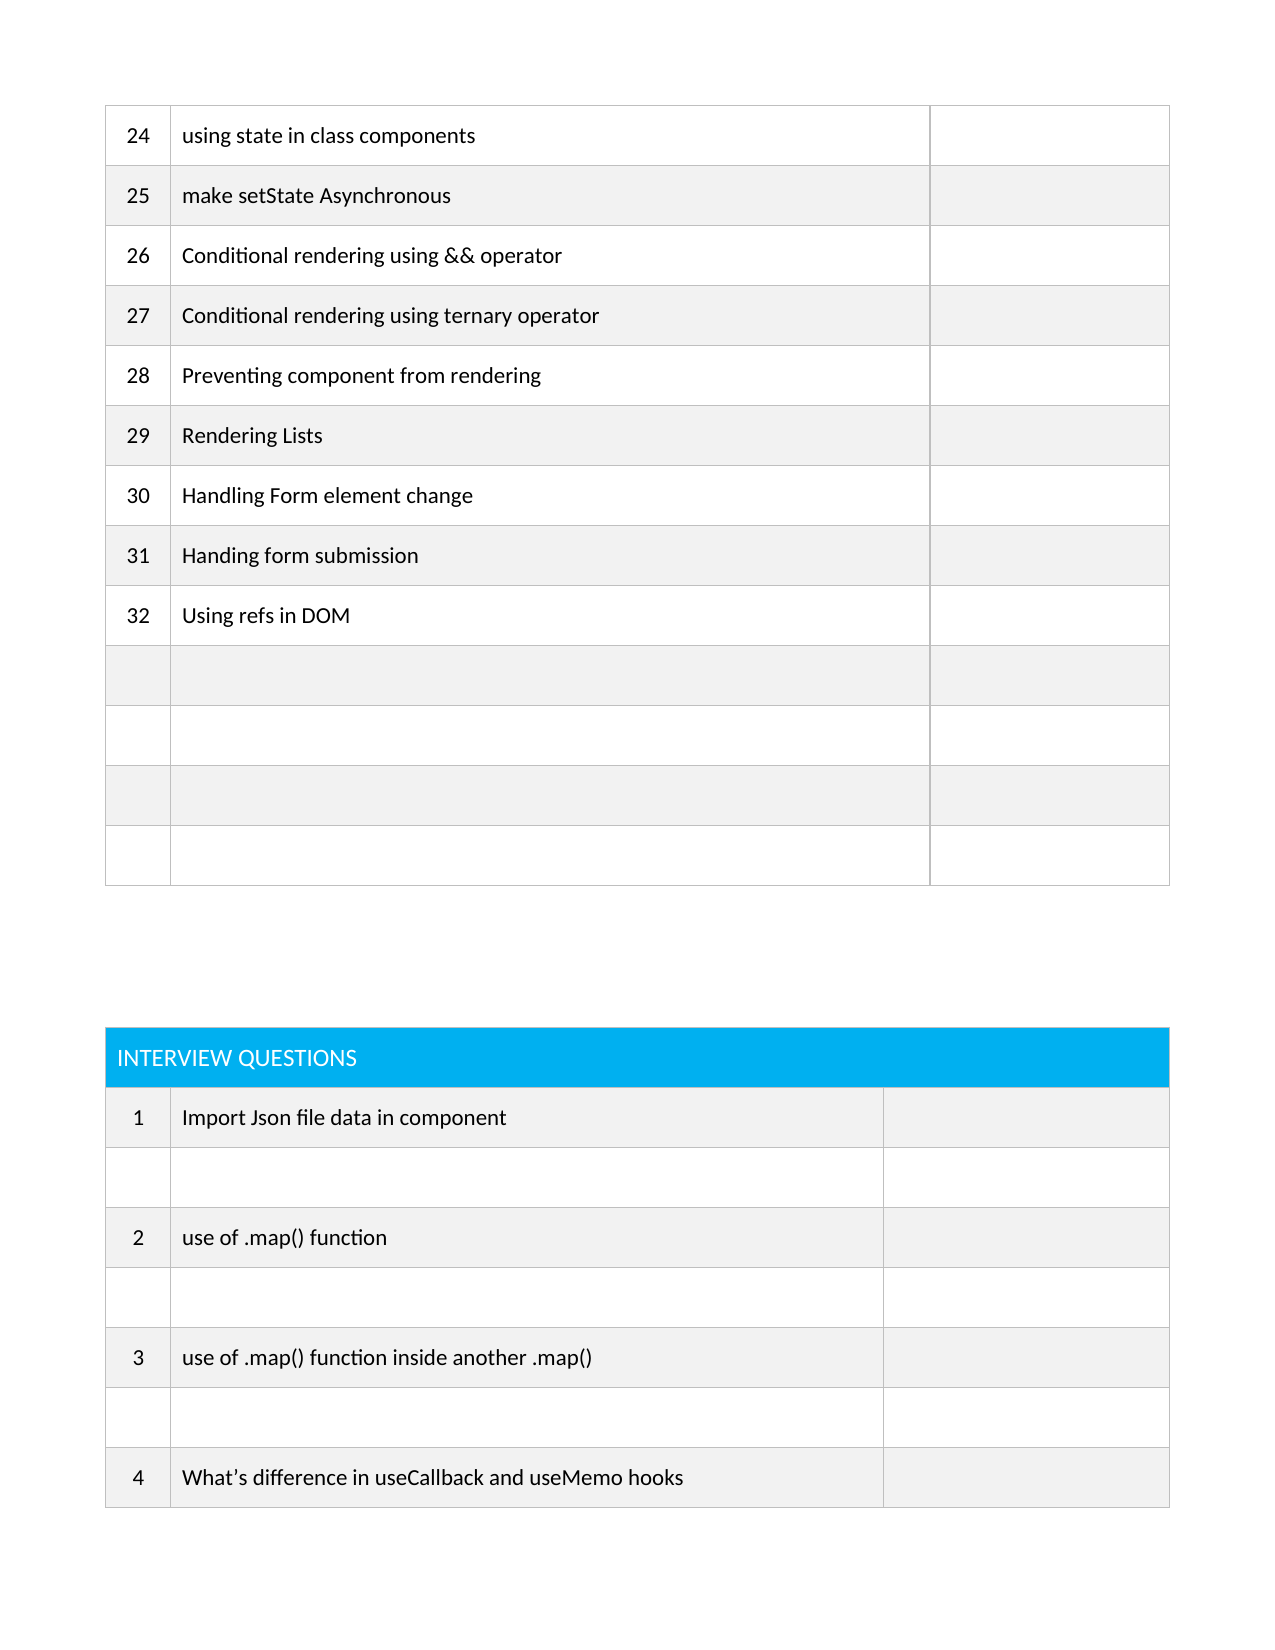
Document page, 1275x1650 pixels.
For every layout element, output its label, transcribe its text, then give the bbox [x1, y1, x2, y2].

table_cell [884, 1208, 1169, 1267]
table_cell [171, 1148, 883, 1207]
table_cell [931, 406, 1169, 465]
table_cell [106, 646, 170, 705]
table_cell Conditional rendering using ternary operator [171, 286, 929, 345]
table_cell 3 [106, 1328, 170, 1387]
table_cell [106, 1148, 170, 1207]
table_cell use of .map() function inside another .map() [171, 1328, 883, 1387]
table_cell [106, 826, 170, 885]
table_cell 27 [106, 286, 170, 345]
table_cell [931, 826, 1169, 885]
table_cell Conditional rendering using && operator [171, 226, 929, 285]
table_cell [884, 1328, 1169, 1387]
table_cell Preventing component from rendering [171, 346, 929, 405]
table_cell [931, 226, 1169, 285]
table_cell 26 [106, 226, 170, 285]
table_cell [884, 1148, 1169, 1207]
table_cell [106, 1388, 170, 1447]
table_cell [931, 706, 1169, 765]
table_cell [931, 586, 1169, 645]
table_cell [171, 766, 929, 825]
table_cell [884, 1088, 1169, 1147]
table_cell 4 [106, 1448, 170, 1507]
table_cell [171, 826, 929, 885]
table_cell 2 [106, 1208, 170, 1267]
table_cell Import Json file data in component [171, 1088, 883, 1147]
table_cell [931, 766, 1169, 825]
table_cell [884, 1388, 1169, 1447]
table_cell 32 [106, 586, 170, 645]
table_cell 31 [106, 526, 170, 585]
table_cell use of .map() function [171, 1208, 883, 1267]
table_cell using state in class components [171, 106, 929, 165]
table_cell 24 [106, 106, 170, 165]
table_cell [931, 646, 1169, 705]
table_header INTERVIEW QUESTIONS [106, 1028, 1169, 1087]
table_cell 1 [106, 1088, 170, 1147]
table_cell [106, 706, 170, 765]
table_cell [931, 526, 1169, 585]
table_cell 25 [106, 166, 170, 225]
table_cell 28 [106, 346, 170, 405]
table_cell Using refs in DOM [171, 586, 929, 645]
table_cell 30 [106, 466, 170, 525]
table_cell [931, 466, 1169, 525]
table_cell [106, 766, 170, 825]
table_cell [171, 1268, 883, 1327]
table_cell [171, 1388, 883, 1447]
table_cell [171, 646, 929, 705]
table_cell [931, 106, 1169, 165]
table_cell Handing form submission [171, 526, 929, 585]
table_cell 29 [106, 406, 170, 465]
table_cell Rendering Lists [171, 406, 929, 465]
table_cell What’s difference in useCallback and useMemo hooks [171, 1448, 883, 1507]
table_cell [931, 286, 1169, 345]
table_cell [931, 166, 1169, 225]
table_cell [884, 1448, 1169, 1507]
table_cell make setState Asynchronous [171, 166, 929, 225]
table_cell [106, 1268, 170, 1327]
table_cell Handling Form element change [171, 466, 929, 525]
table_cell [171, 706, 929, 765]
table_cell [884, 1268, 1169, 1327]
table_cell [931, 346, 1169, 405]
